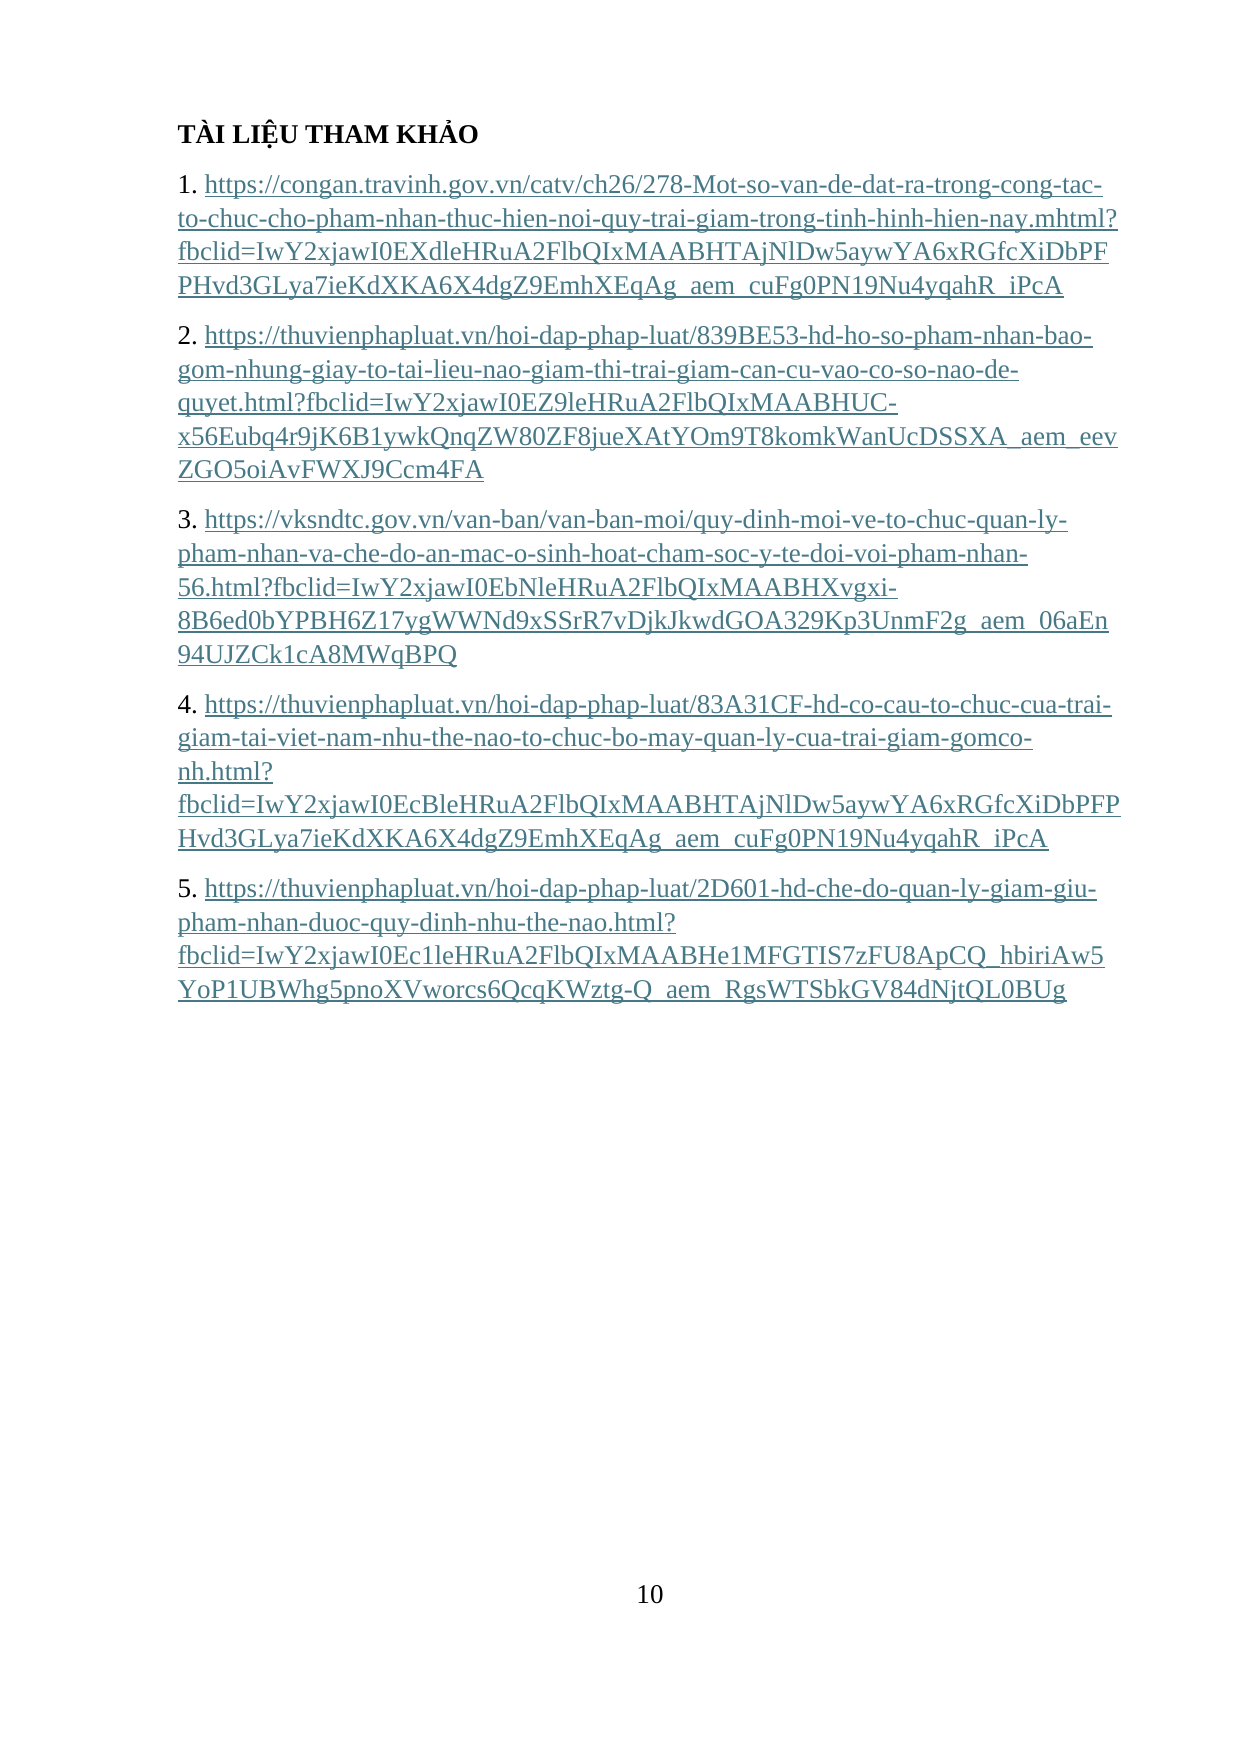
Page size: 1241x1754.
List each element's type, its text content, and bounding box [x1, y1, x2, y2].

text 5. https://thuvienphapluat.vn/hoi-dap-phap-luat/2D601-hd-che-do-quan-ly-giam-giu-pham-nhan-duoc-quy-dinh-nhu-the-nao.html?fbclid=IwY2xjawI0Ec1leHRuA2FlbQIxMAABHe1MFGTIS7zFU8ApCQ_hbiriAw5YoP1UBWhg5pnoXVworcs6QcqKWztg-Q_aem_RgsWTSbkGV84dNjtQL0BUg [177, 872, 1122, 1004]
text TÀI LIỆU THAM KHẢO [177, 118, 1122, 149]
text 3. https://vksndtc.gov.vn/van-ban/van-ban-moi/quy-dinh-moi-ve-to-chuc-quan-ly-pham-nhan-va-che-do-an-mac-o-sinh-hoat-cham-soc-y-te-doi-voi-pham-nhan-56.html?fbclid=IwY2xjawI0EbNleHRuA2FlbQIxMAABHXvgxi-8B6ed0bYPBH6Z17ygWWNd9xSSrR7vDjkJkwdGOA329Kp3UnmF2g_aem_06aEn94UJZCk1cA8MWqBPQ [177, 503, 1122, 669]
text 1. https://congan.travinh.gov.vn/catv/ch26/278-Mot-so-van-de-dat-ra-trong-cong-tac-to-chuc-cho-pham-nhan-thuc-hien-noi-quy-trai-giam-trong-tinh-hinh-hien-nay.mhtml?fbclid=IwY2xjawI0EXdleHRuA2FlbQIxMAABHTAjNlDw5aywYA6xRGfcXiDbPFPHvd3GLya7ieKdXKA6X4dgZ9EmhXEqAg_aem_cuFg0PN19Nu4yqahR_iPcA [177, 168, 1122, 300]
text 2. https://thuvienphapluat.vn/hoi-dap-phap-luat/839BE53-hd-ho-so-pham-nhan-bao-gom-nhung-giay-to-tai-lieu-nao-giam-thi-trai-giam-can-cu-vao-co-so-nao-de-quyet.html?fbclid=IwY2xjawI0EZ9leHRuA2FlbQIxMAABHUC-x56Eubq4r9jK6B1ywkQnqZW80ZF8jueXAtYOm9T8komkWanUcDSSXA_aem_eevZGO5oiAvFWXJ9Ccm4FA [177, 319, 1122, 484]
text 4. https://thuvienphapluat.vn/hoi-dap-phap-luat/83A31CF-hd-co-cau-to-chuc-cua-trai-giam-tai-viet-nam-nhu-the-nao-to-chuc-bo-may-quan-ly-cua-trai-giam-gomco-nh.html?fbclid=IwY2xjawI0EcBleHRuA2FlbQIxMAABHTAjNlDw5aywYA6xRGfcXiDbPFPHvd3GLya7ieKdXKA6X4dgZ9EmhXEqAg_aem_cuFg0PN19Nu4yqahR_iPcA [177, 688, 1122, 853]
